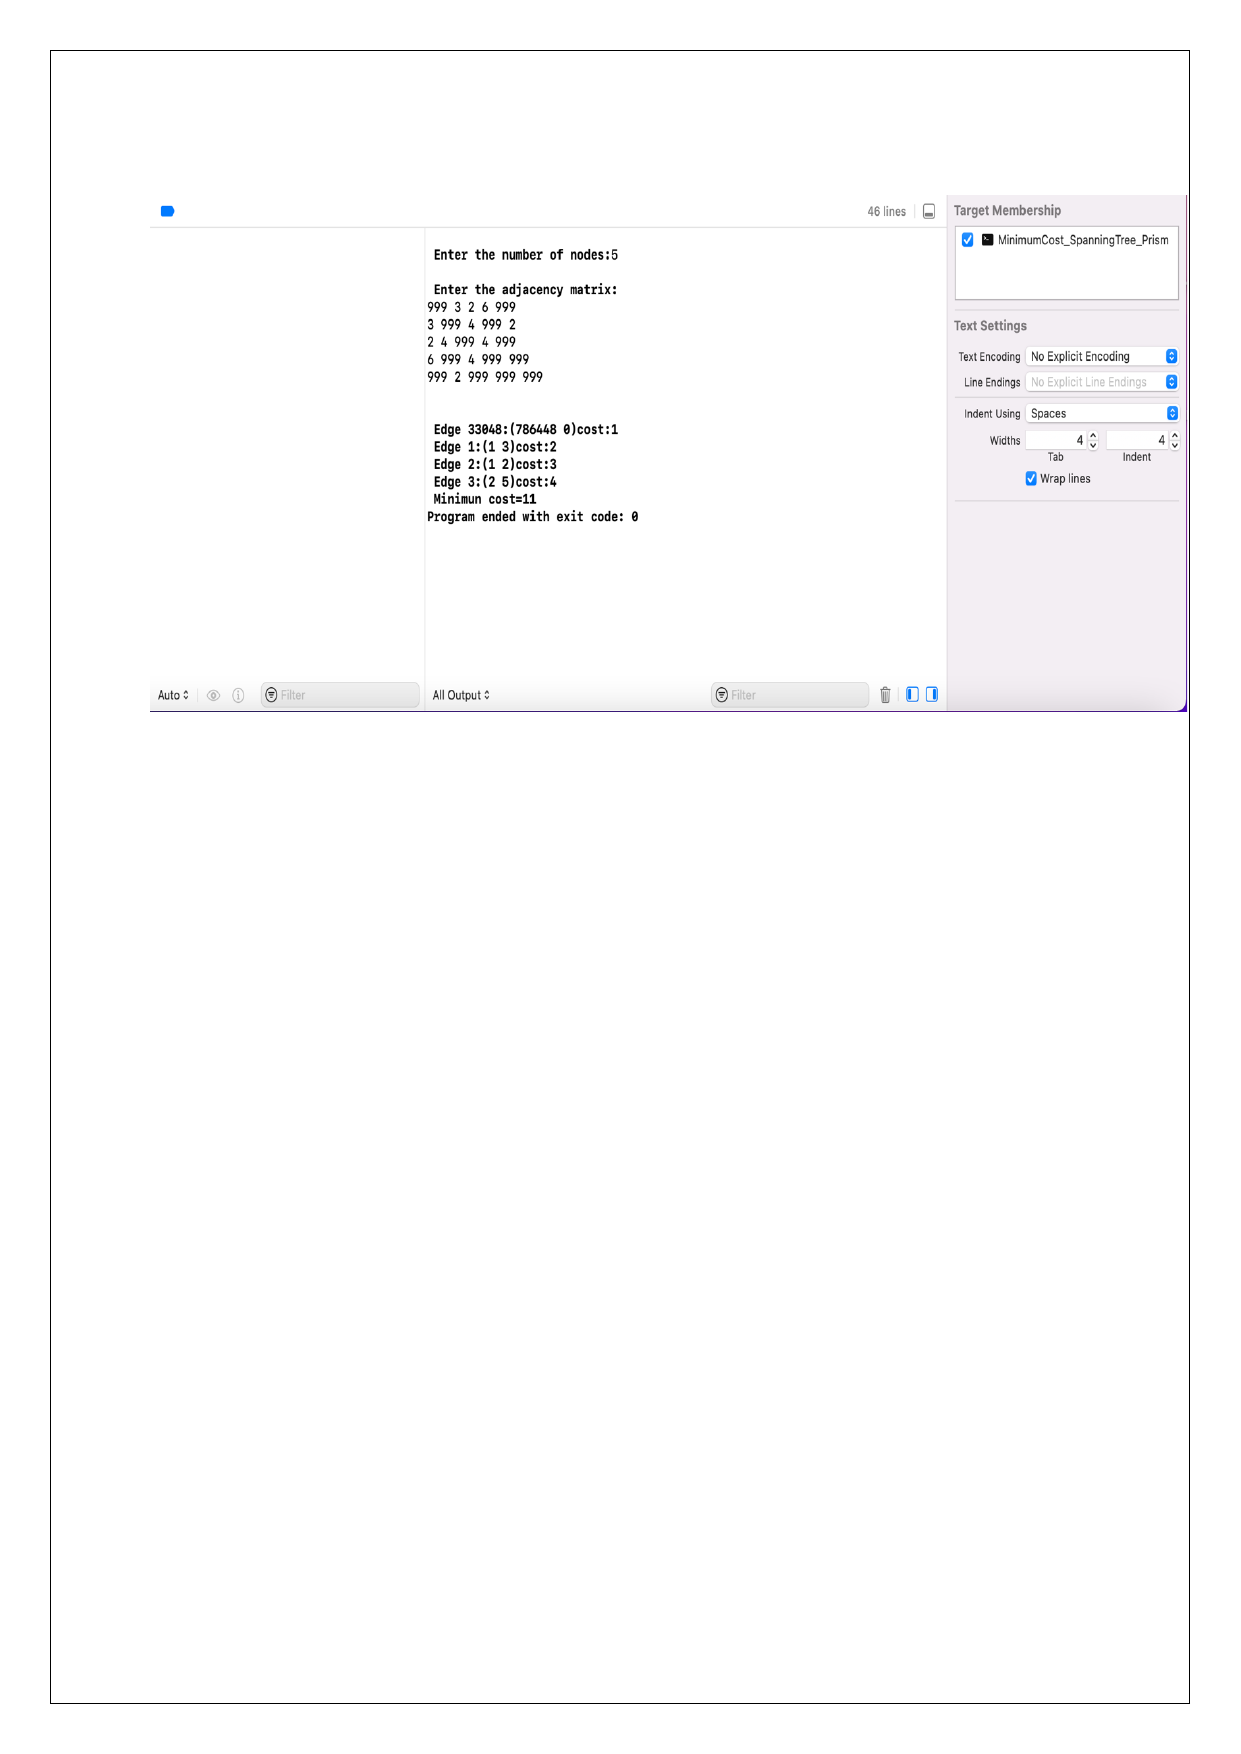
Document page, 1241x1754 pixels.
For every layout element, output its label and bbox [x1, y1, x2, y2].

picture [150, 195, 1188, 712]
